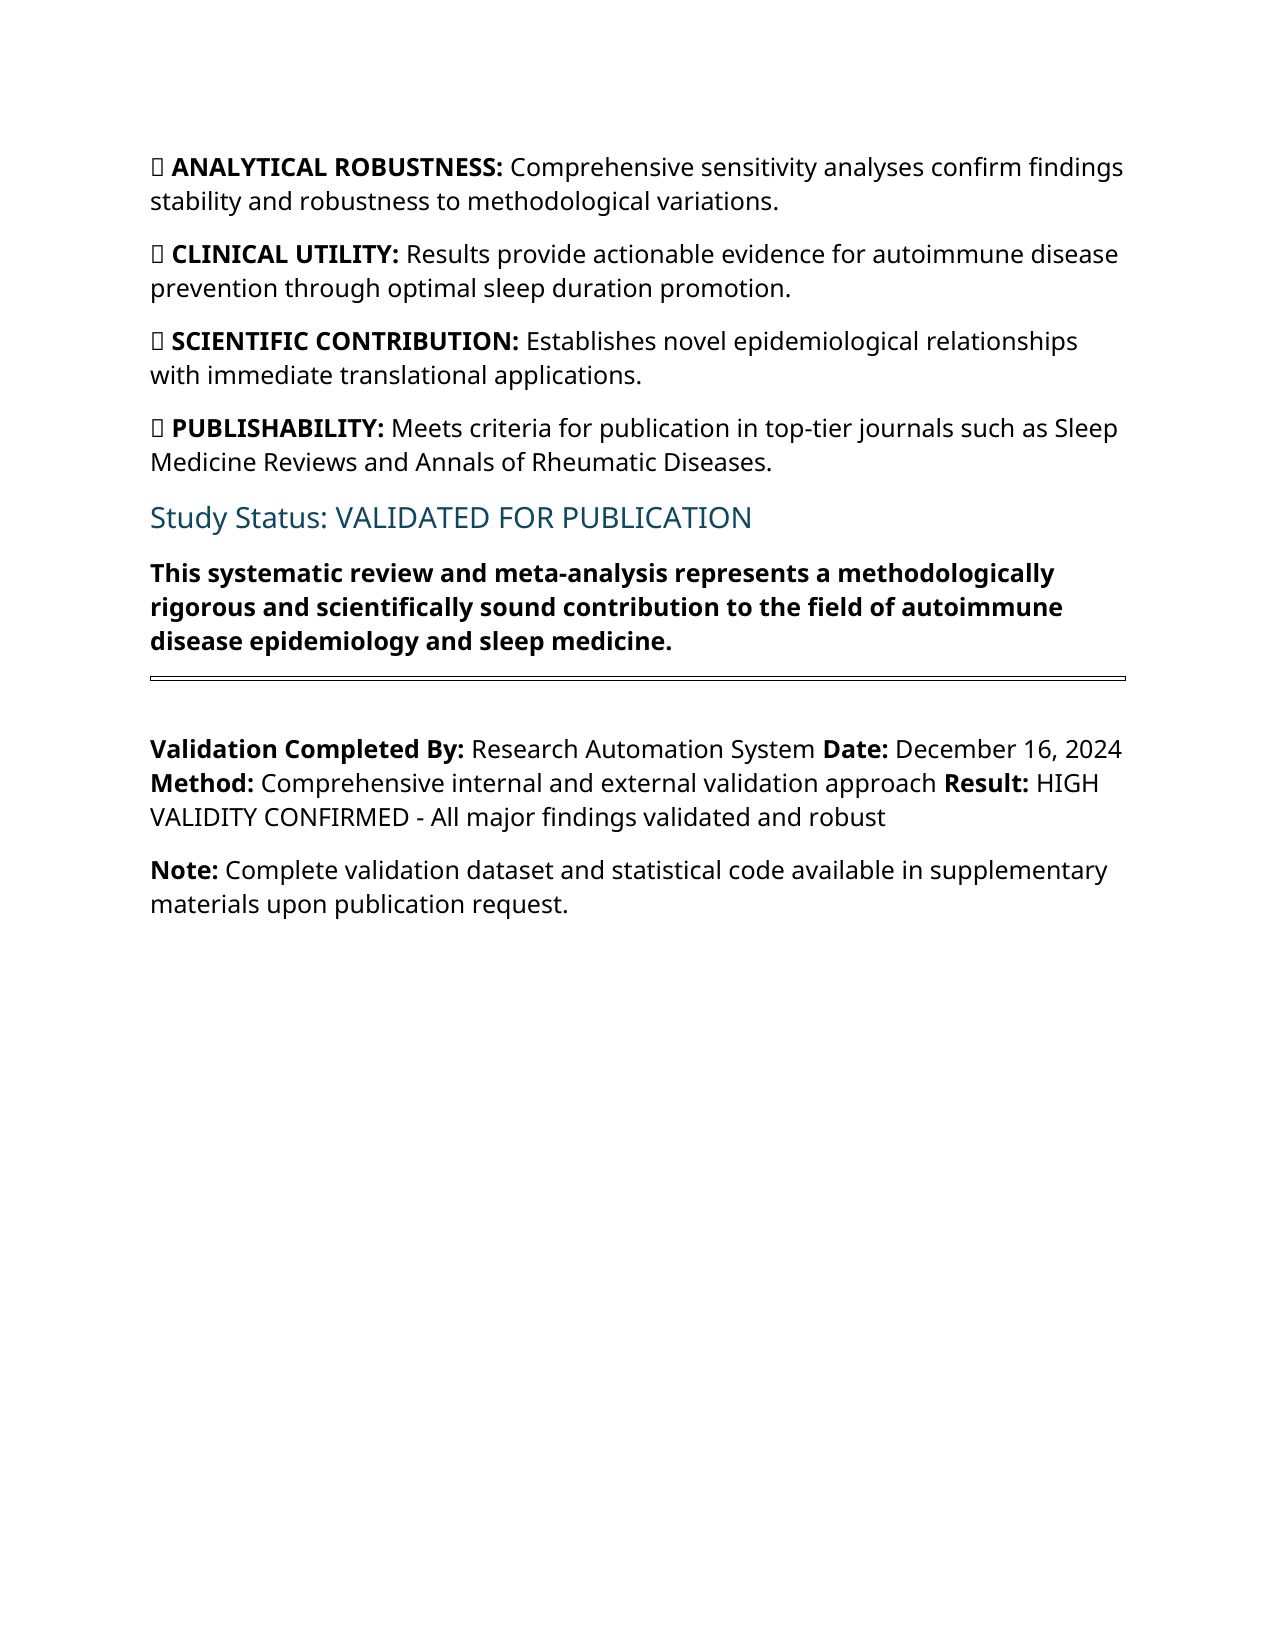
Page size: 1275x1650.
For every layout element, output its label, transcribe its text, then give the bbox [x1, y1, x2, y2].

text Validation Completed By: Research Automation System Date: December 16, 2024 Method: Comprehensive internal and external validation approach Result: HIGH VALIDITY CONFIRMED - All major findings validated and robust [150, 732, 1125, 834]
text This systematic review and meta-analysis represents a methodologically rigorous and scientifically sound contribution to the field of autoimmune disease epidemiology and sleep medicine. [150, 556, 1125, 658]
subtitle Study Status: VALIDATED FOR PUBLICATION [150, 497, 1125, 537]
text ✅ PUBLISHABILITY: Meets criteria for publication in top-tier journals such as Sleep Medicine Reviews and Annals of Rheumatic Diseases. [150, 411, 1125, 479]
text ✅ SCIENTIFIC CONTRIBUTION: Establishes novel epidemiological relationships with immediate translational applications. [150, 324, 1125, 392]
text Note: Complete validation dataset and statistical code available in supplementary materials upon publication request. [150, 853, 1125, 921]
text ✅ CLINICAL UTILITY: Results provide actionable evidence for autoimmune disease prevention through optimal sleep duration promotion. [150, 237, 1125, 305]
text ✅ ANALYTICAL ROBUSTNESS: Comprehensive sensitivity analyses confirm findings stability and robustness to methodological variations. [150, 150, 1125, 218]
